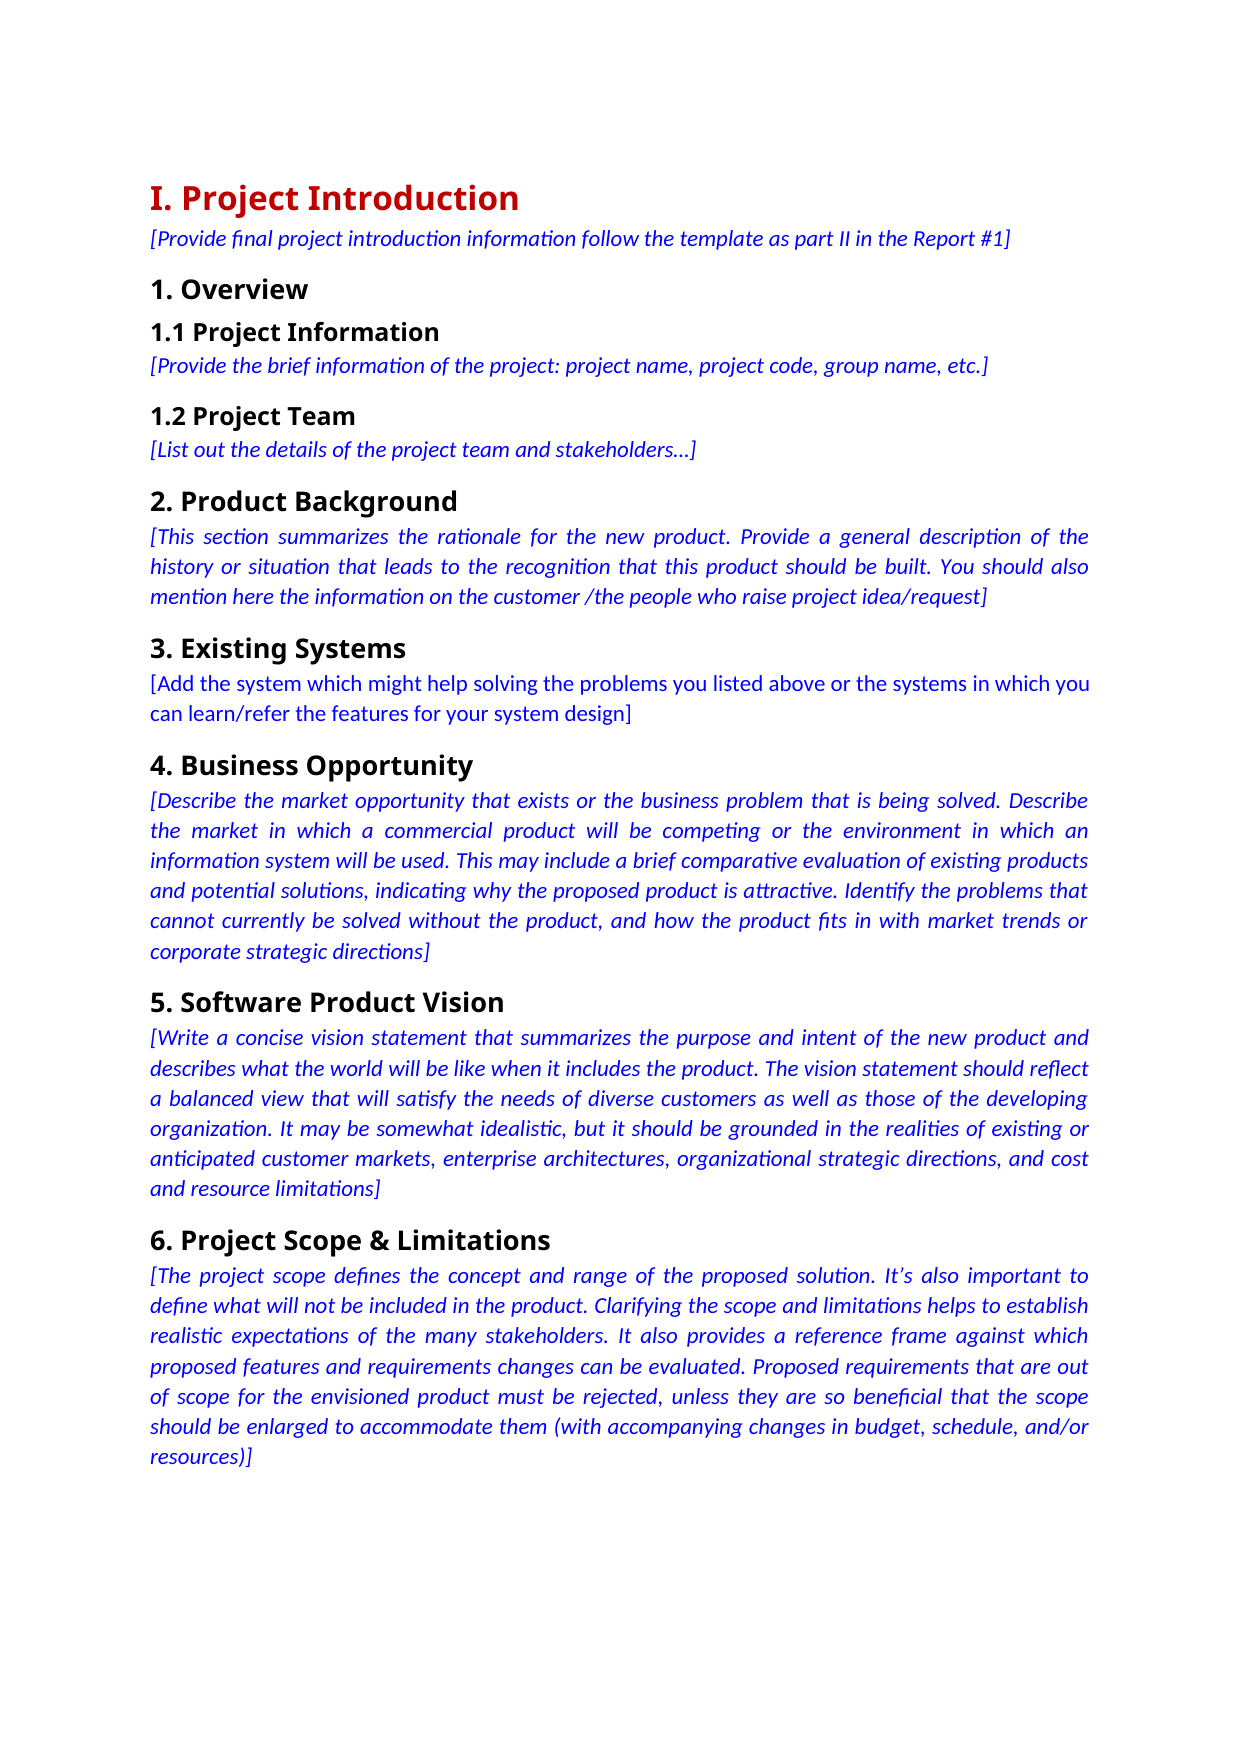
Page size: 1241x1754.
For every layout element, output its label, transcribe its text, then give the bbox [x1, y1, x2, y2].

subtitle 4. Business Opportunity [150, 746, 1093, 783]
subtitle 1. Overview [150, 271, 1093, 308]
text [Provide final project introduction information follow the template as part II in the Report #1] [150, 224, 1093, 252]
text [Provide the brief information of the project: project name, project code, group name, etc.] [150, 352, 1093, 379]
text [Write a concise vision statement that summarizes the purpose and intent of the new product and describes what the world will be like when it includes the product. The vision statement should reflect a balanced view that will satisfy the needs of diverse customers as well as those of the developing organization. It may be somewhat idealistic, but it should be grounded in the realities of existing or anticipated customer markets, enterprise architectures, organizational strategic directions, and cost and resource limitations] [150, 1023, 1093, 1203]
text [Add the system which might help solving the problems you listed above or the systems in which you can learn/refer the features for your system design] [150, 669, 1093, 727]
subtitle 1.2 Project Team [150, 398, 1093, 432]
subtitle 1.1 Project Information [150, 315, 1093, 349]
subtitle 5. Software Product Vision [150, 984, 1093, 1021]
text [The project scope defines the concept and range of the proposed solution. It’s also important to define what will not be included in the product. Clarifying the scope and limitations helps to establish realistic expectations of the many stakeholders. It also provides a reference frame against which proposed features and requirements changes can be evaluated. Proposed requirements that are out of scope for the envisioned product must be rejected, unless they are so beneficial that the scope should be enlarged to accommodate them (with accompanying changes in budget, schedule, and/or resources)] [150, 1261, 1093, 1471]
subtitle I. Project Introduction [150, 175, 1093, 220]
subtitle 6. Project Scope & Limitations [150, 1221, 1093, 1258]
subtitle 2. Product Background [150, 482, 1093, 519]
text [List out the details of the project team and stakeholders…] [150, 435, 1093, 463]
text [This section summarizes the rationale for the new product. Provide a general description of the history or situation that leads to the recognition that this product should be built. You should also mention here the information on the customer /the people who raise project idea/request] [150, 522, 1093, 610]
text [Describe the market opportunity that exists or the business problem that is being solved. Describe the market in which a commercial product will be competing or the environment in which an information system will be used. This may include a brief comparative evaluation of existing products and potential solutions, indicating why the proposed product is attractive. Identify the problems that cannot currently be solved without the product, and how the product fits in with market trends or corporate strategic directions] [150, 786, 1093, 965]
subtitle 3. Existing Systems [150, 629, 1093, 666]
